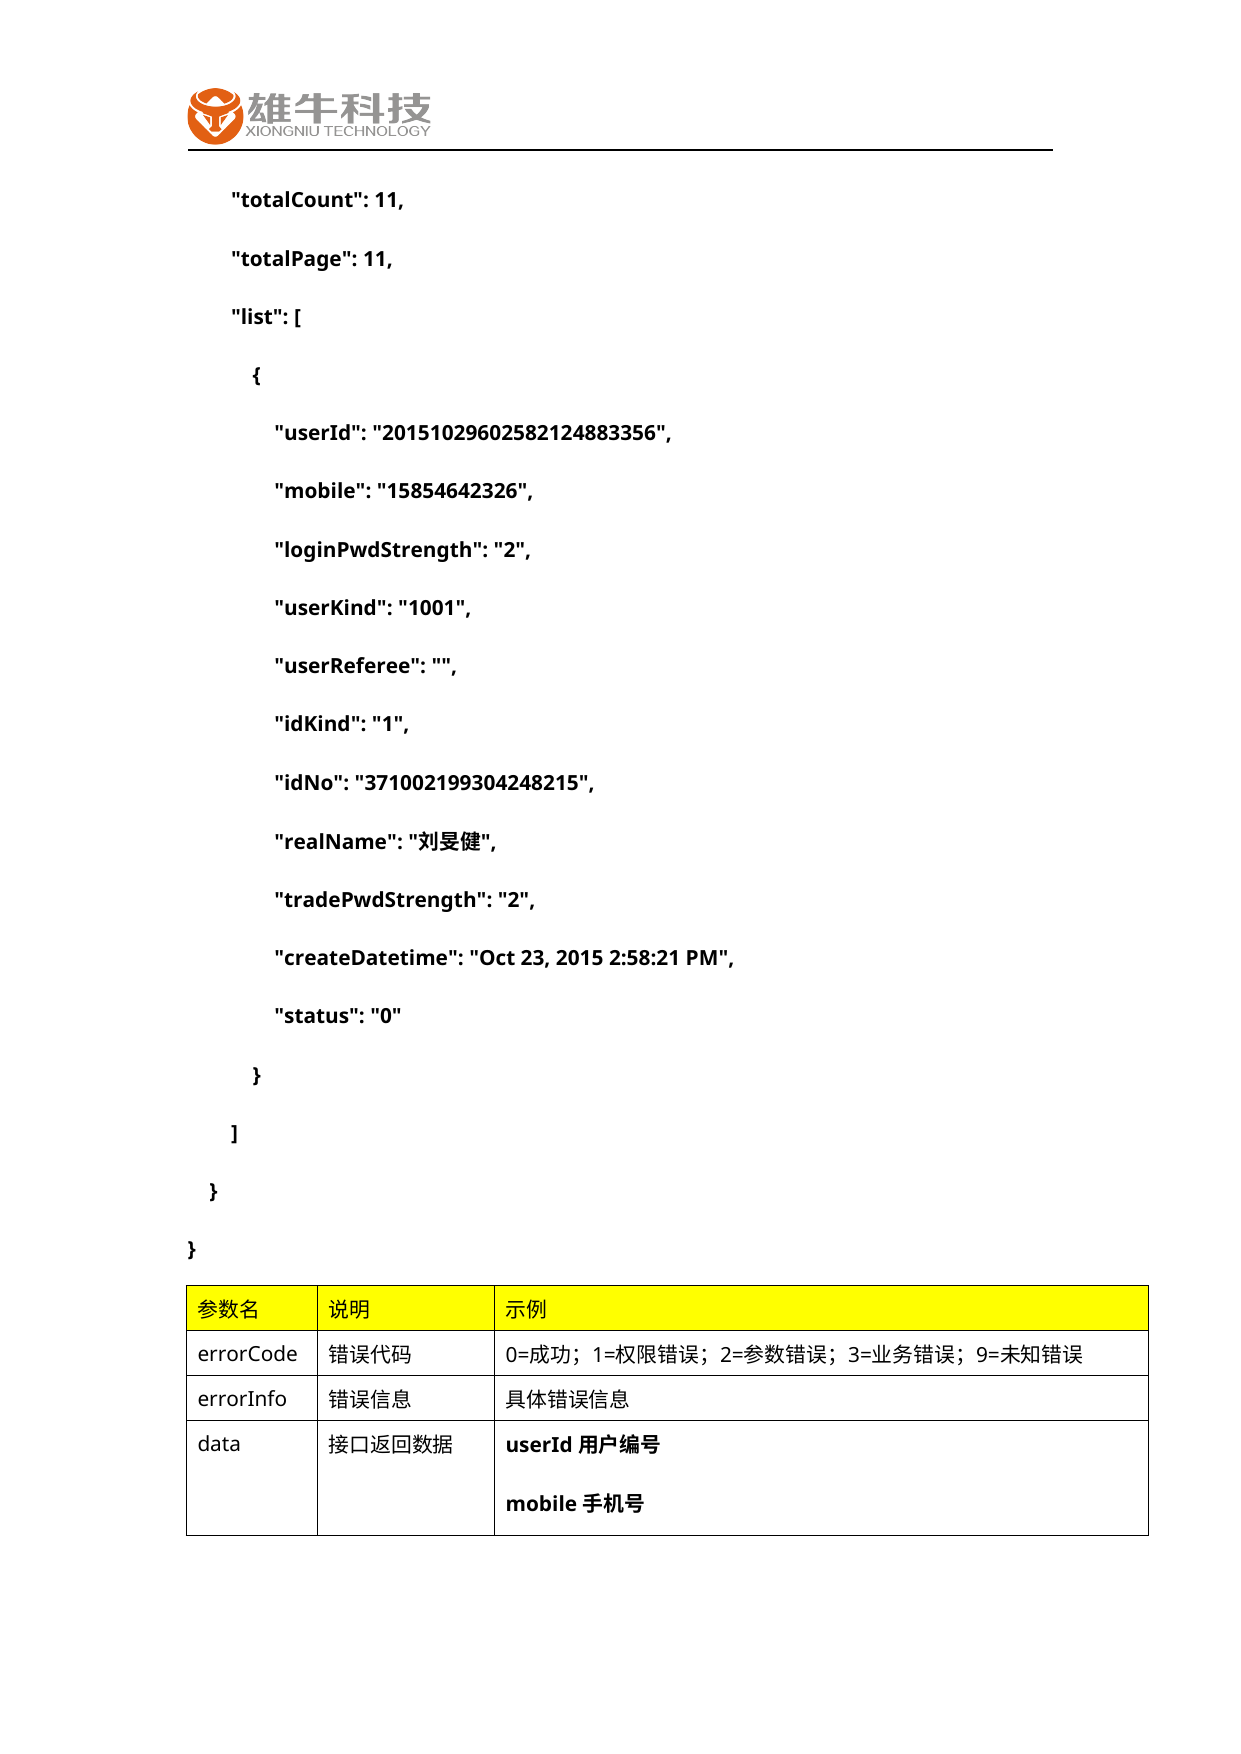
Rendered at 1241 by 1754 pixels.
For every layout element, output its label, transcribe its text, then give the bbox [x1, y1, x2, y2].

text } [187, 1168, 1053, 1213]
text "status": "0" [187, 994, 1053, 1038]
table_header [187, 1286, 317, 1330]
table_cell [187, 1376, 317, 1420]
text "realName": "刘旻健", [187, 818, 1053, 862]
text "userReferee": "", [187, 643, 1053, 688]
text ] [187, 1110, 1053, 1154]
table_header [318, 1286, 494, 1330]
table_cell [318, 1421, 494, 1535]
text } [187, 1052, 1053, 1096]
text "createDatetime": "Oct 23, 2015 2:58:21 PM", [187, 936, 1053, 980]
text "list": [ [187, 294, 1053, 338]
text "mobile": "15854642326", [187, 469, 1053, 513]
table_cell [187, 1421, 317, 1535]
text "loginPwdStrength": "2", [187, 527, 1053, 571]
text } [187, 1227, 1053, 1271]
text "idKind": "1", [187, 702, 1053, 746]
text "userKind": "1001", [187, 585, 1053, 629]
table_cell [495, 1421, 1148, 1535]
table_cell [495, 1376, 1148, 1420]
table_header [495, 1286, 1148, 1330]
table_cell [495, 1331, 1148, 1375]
picture [187, 88, 433, 147]
text "totalPage": 11, [187, 236, 1053, 280]
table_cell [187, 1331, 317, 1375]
text "idNo": "371002199304248215", [187, 760, 1053, 804]
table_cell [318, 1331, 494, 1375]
text "tradePwdStrength": "2", [187, 877, 1053, 921]
text "totalCount": 11, [187, 178, 1053, 222]
text { [187, 352, 1053, 396]
text "userId": "20151029602582124883356", [187, 411, 1053, 455]
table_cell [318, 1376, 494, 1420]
